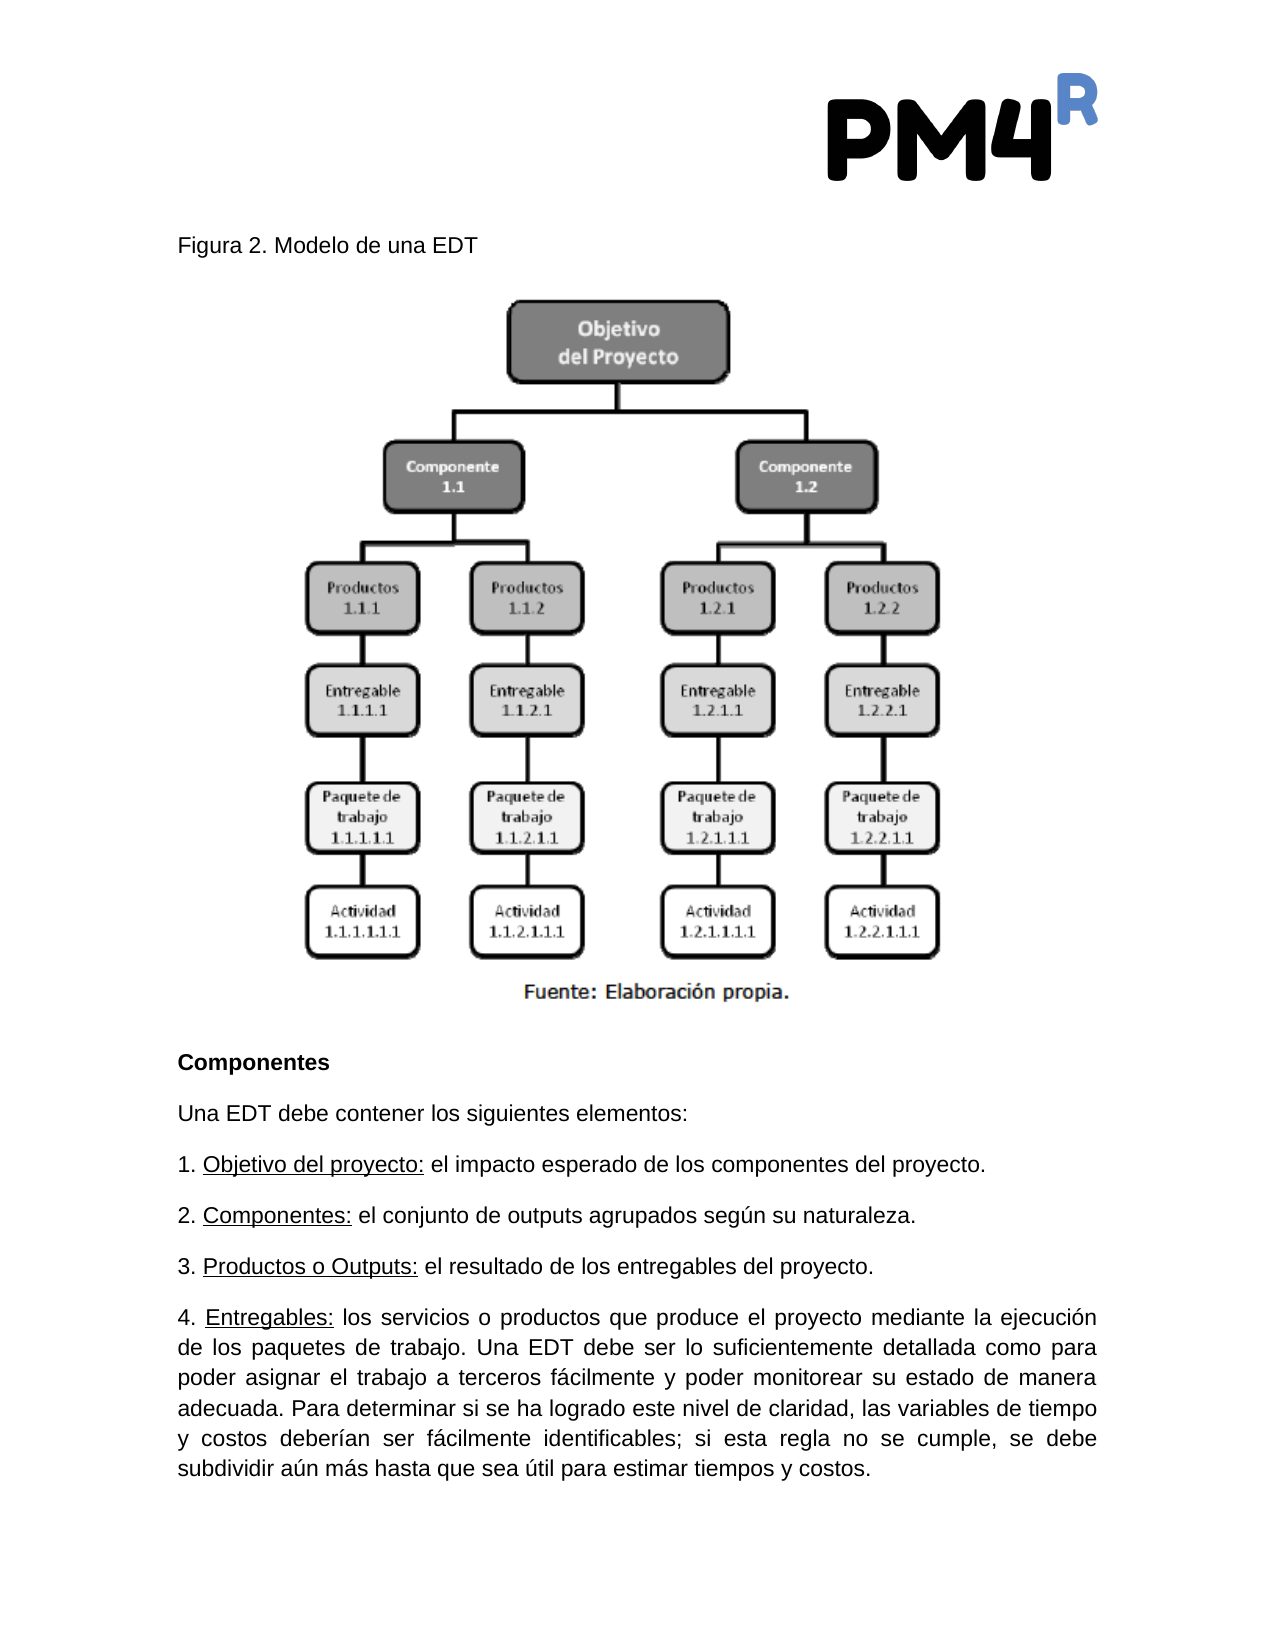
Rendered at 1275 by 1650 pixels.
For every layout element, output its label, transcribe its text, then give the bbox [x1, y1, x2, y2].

text Una EDT debe contener los siguientes elementos: [177, 1100, 1098, 1126]
text 1. Objetivo del proyecto: el impacto esperado de los componentes del proyecto. [177, 1151, 1098, 1177]
text Componentes [177, 1049, 1098, 1075]
text 4. Entregables: los servicios o productos que produce el proyecto mediante la ejecución de los paquetes de trabajo. Una EDT debe ser lo suficientemente detallada como para poder asignar el trabajo a terceros fácilmente y poder monitorear su estado de manera adecuada. Para determinar si se ha logrado este nivel de claridad, las variables de tiempo y costos deberían ser fácilmente identificables; si esta regla no se cumple, se debe subdividir aún más hasta que sea útil para estimar tiempos y costos. [177, 1304, 1098, 1481]
text 3. Productos o Outputs: el resultado de los entregables del proyecto. [177, 1253, 1098, 1279]
picture [244, 283, 1031, 1024]
text Figura 2. Modelo de una EDT [177, 232, 1098, 258]
text 2. Componentes: el conjunto de outputs agrupados según su naturaleza. [177, 1202, 1098, 1228]
picture [827, 73, 1098, 181]
